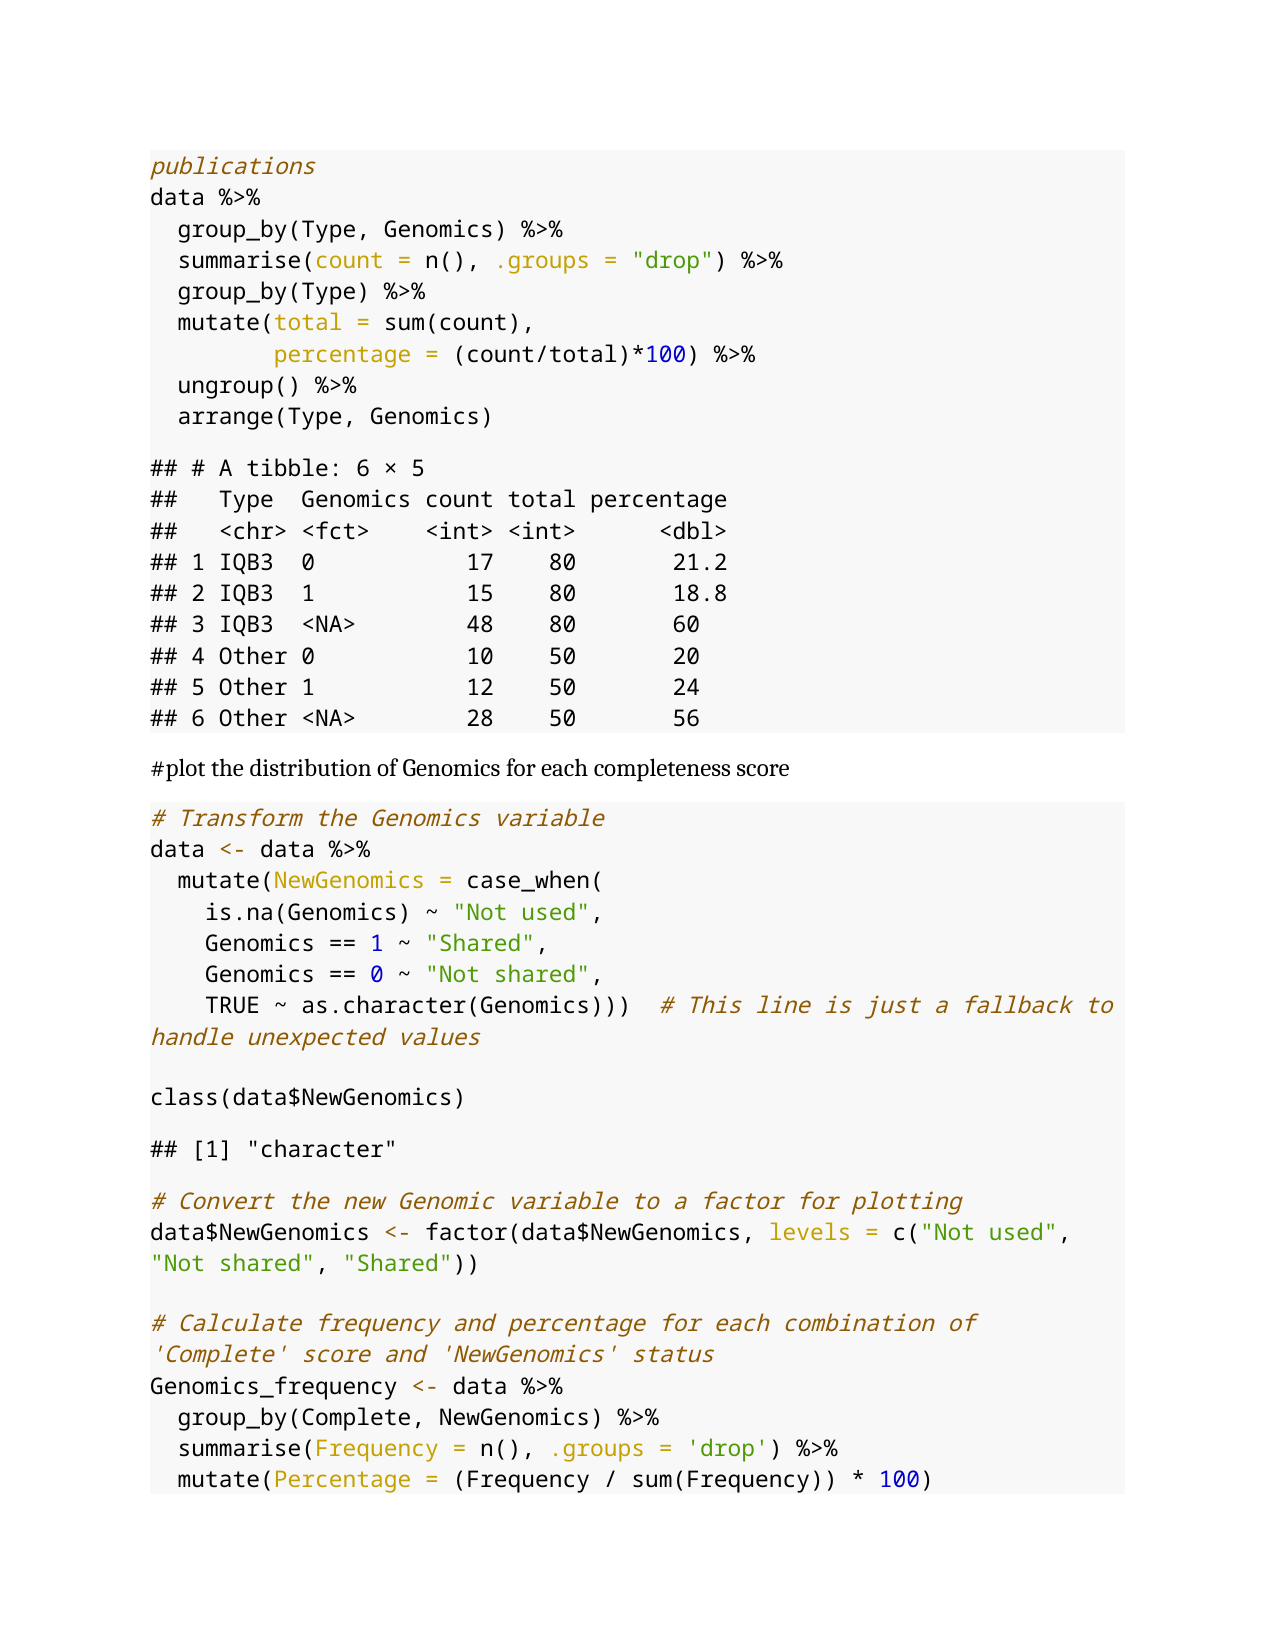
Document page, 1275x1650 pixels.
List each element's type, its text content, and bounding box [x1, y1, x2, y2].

text ## # A tibble: 6 × 5 ## Type Genomics count total percentage ## <chr> <fct> <int> <int> <dbl> ## 1 IQB3 0 17 80 21.2 ## 2 IQB3 1 15 80 18.8 ## 3 IQB3 <NA> 48 80 60 ## 4 Other 0 10 50 20 ## 5 Other 1 12 50 24 ## 6 Other <NA> 28 50 56 [150, 452, 1125, 733]
text #plot the distribution of Genomics for each completeness score [150, 754, 1125, 783]
text ## [1] "character" [150, 1132, 1125, 1164]
text # Transform the Genomics variable data <- data %>% mutate(NewGenomics = case_when( is.na(Genomics) ~ "Not used", Genomics == 1 ~ "Shared", Genomics == 0 ~ "Not shared", TRUE ~ as.character(Genomics))) # This line is just a fallback to handle unexpected values class(data$NewGenomics) [150, 802, 1125, 1112]
